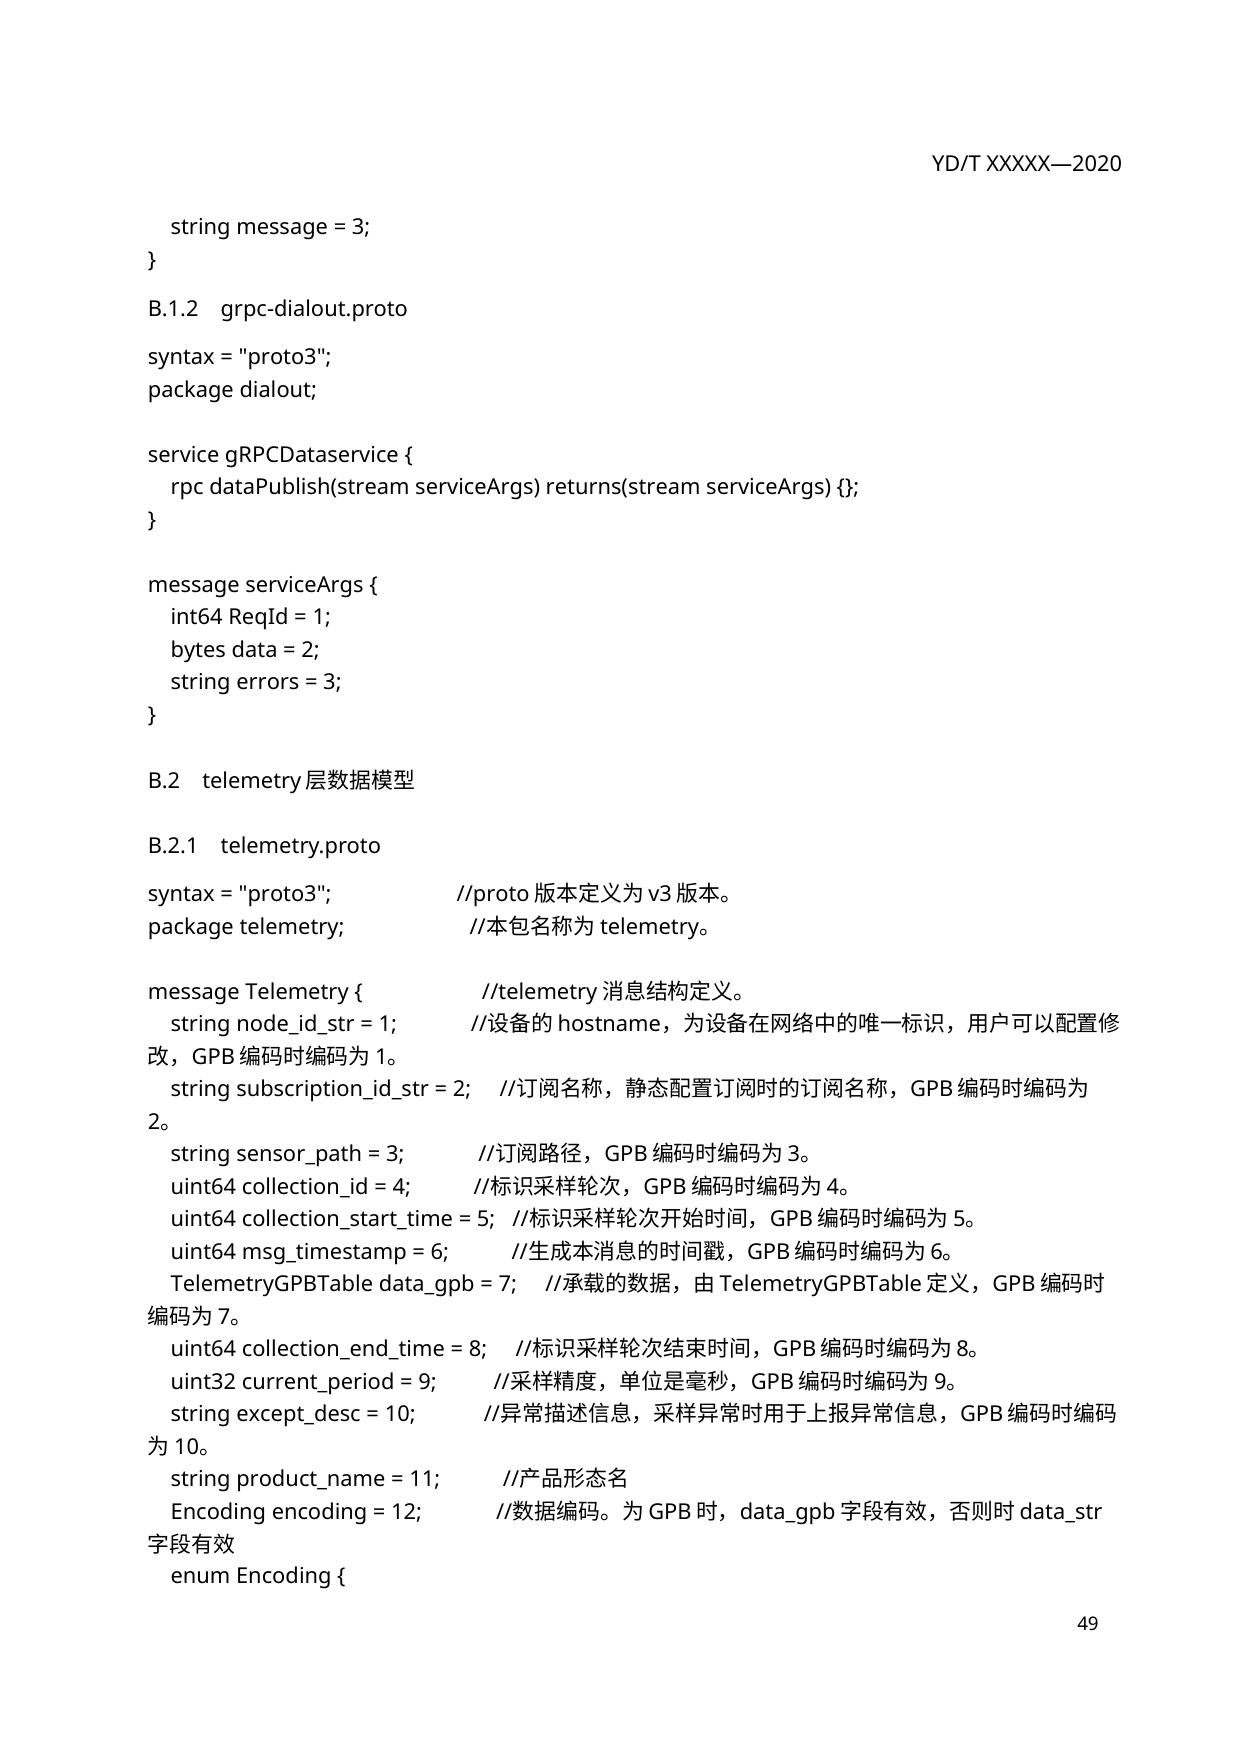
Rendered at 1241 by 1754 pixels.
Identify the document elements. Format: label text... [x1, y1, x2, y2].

list grpc-dialout.proto [148, 291, 1122, 324]
text enum Encoding { [148, 1559, 1122, 1591]
text Encoding encoding = 12; //数据编码。为GPB时，data_gpb字段有效，否则时data_str字段有效 [148, 1494, 1122, 1559]
text } [148, 242, 1122, 275]
text message Telemetry { //telemetry消息结构定义。 [148, 974, 1122, 1006]
text string product_name = 11; //产品形态名 [148, 1461, 1122, 1494]
text int64 ReqId = 1; [148, 600, 1122, 632]
text TelemetryGPBTable data_gpb = 7; //承载的数据，由TelemetryGPBTable定义，GPB编码时编码为7。 [148, 1266, 1122, 1331]
text string except_desc = 10; //异常描述信息，采样异常时用于上报异常信息，GPB编码时编码为10。 [148, 1396, 1122, 1461]
text } [148, 502, 1122, 535]
text message serviceArgs { [148, 567, 1122, 600]
text service gRPCDataservice { [148, 437, 1122, 470]
text uint64 collection_id = 4; //标识采样轮次，GPB编码时编码为4。 [148, 1169, 1122, 1201]
text uint64 msg_timestamp = 6; //生成本消息的时间戳，GPB编码时编码为6。 [148, 1234, 1122, 1266]
text string message = 3; [148, 210, 1122, 242]
text string node_id_str = 1; //设备的hostname，为设备在网络中的唯一标识，用户可以配置修改，GPB编码时编码为1。 [148, 1006, 1122, 1071]
text string sensor_path = 3; //订阅路径，GPB编码时编码为3。 [148, 1136, 1122, 1169]
text string errors = 3; [148, 665, 1122, 697]
text package dialout; [148, 372, 1122, 405]
text package telemetry; //本包名称为telemetry。 [148, 909, 1122, 941]
text uint32 current_period = 9; //采样精度，单位是毫秒，GPB编码时编码为9。 [148, 1364, 1122, 1396]
text rpc dataPublish(stream serviceArgs) returns(stream serviceArgs) {}; [148, 470, 1122, 502]
list telemetry.proto [148, 827, 1122, 860]
text bytes data = 2; [148, 632, 1122, 665]
text syntax = "proto3"; //proto版本定义为v3版本。 [148, 876, 1122, 909]
text uint64 collection_end_time = 8; //标识采样轮次结束时间，GPB编码时编码为8。 [148, 1331, 1122, 1364]
text } [148, 697, 1122, 730]
list telemetry层数据模型 [148, 762, 1122, 795]
text syntax = "proto3"; [148, 340, 1122, 372]
text string subscription_id_str = 2; //订阅名称，静态配置订阅时的订阅名称，GPB编码时编码为2。 [148, 1071, 1122, 1136]
text uint64 collection_start_time = 5; //标识采样轮次开始时间，GPB编码时编码为5。 [148, 1201, 1122, 1234]
